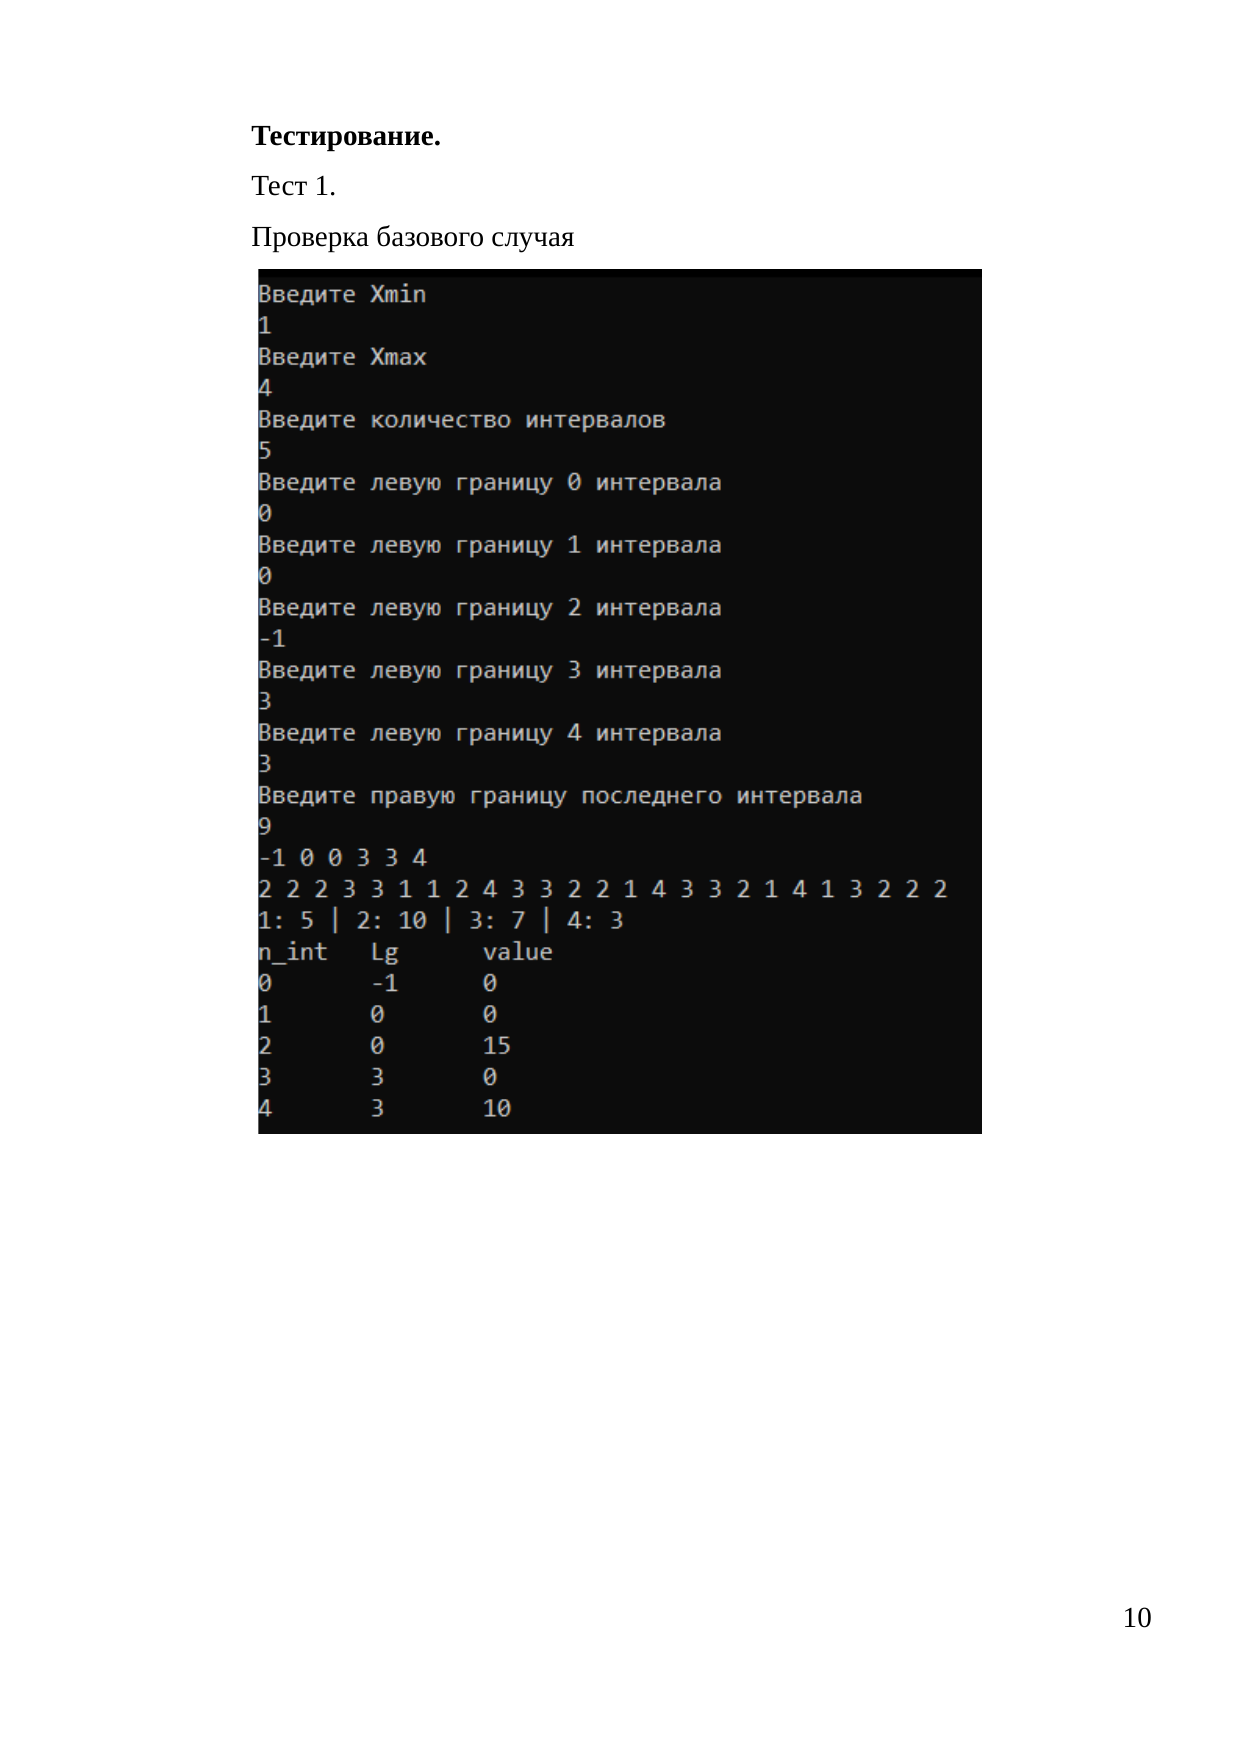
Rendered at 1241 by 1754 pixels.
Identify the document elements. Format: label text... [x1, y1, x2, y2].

text Проверка базового случая [177, 219, 1152, 252]
subtitle Тестирование. [177, 118, 1152, 152]
picture [258, 269, 982, 1134]
text Тест 1. [177, 168, 1152, 202]
